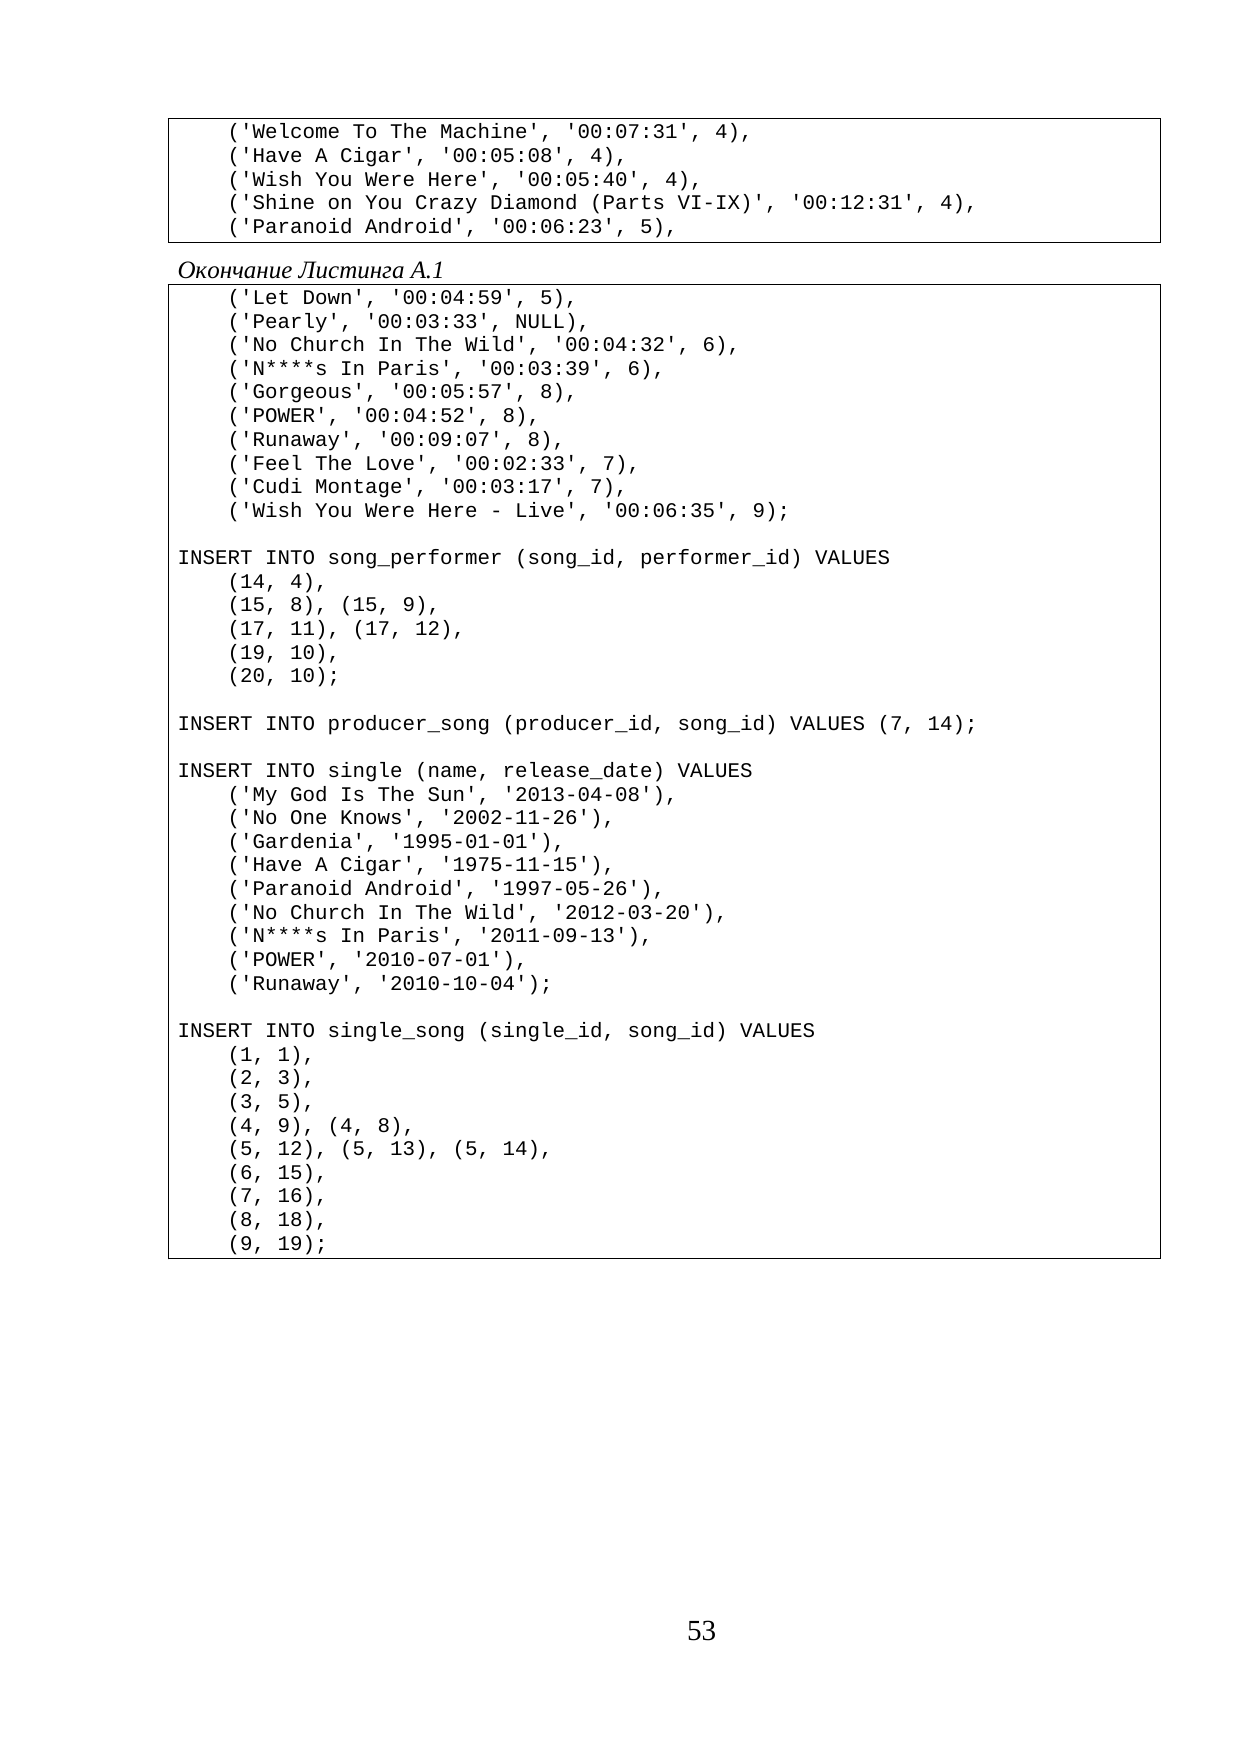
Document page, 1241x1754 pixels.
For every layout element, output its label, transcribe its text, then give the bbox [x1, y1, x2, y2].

text ('Gorgeous', '00:05:57', 8), [177, 382, 1152, 405]
text ('Paranoid Android', '1997-05-26'), [177, 878, 1152, 902]
text INSERT INTO producer_song (producer_id, song_id) VALUES (7, 14); [177, 713, 1152, 736]
text (4, 9), (4, 8), [177, 1114, 1152, 1138]
text (7, 16), [177, 1186, 1152, 1209]
text Окончание Листинга А.1 [177, 255, 1152, 284]
text ('Have A Cigar', '1975-11-15'), [177, 854, 1152, 878]
text (6, 15), [177, 1162, 1152, 1186]
text ('Have A Cigar', '00:05:08', 4), [177, 145, 1152, 168]
text ('Pearly', '00:03:33', NULL), [177, 311, 1152, 334]
text ('Wish You Were Here - Live', '00:06:35', 9); [177, 500, 1152, 523]
text ('Runaway', '00:09:07', 8), [177, 429, 1152, 452]
text INSERT INTO song_performer (song_id, performer_id) VALUES [177, 547, 1152, 571]
text (20, 10); [177, 665, 1152, 689]
text INSERT INTO single (name, release_date) VALUES [177, 760, 1152, 783]
text ('My God Is The Sun', '2013-04-08'), [177, 783, 1152, 807]
text (1, 1), [177, 1044, 1152, 1067]
text ('POWER', '2010-07-01'), [177, 949, 1152, 973]
text ('POWER', '00:04:52', 8), [177, 405, 1152, 429]
text (17, 11), (17, 12), [177, 618, 1152, 642]
text ('No One Knows', '2002-11-26'), [177, 807, 1152, 831]
text ('No Church In The Wild', '2012-03-20'), [177, 902, 1152, 925]
text (5, 12), (5, 13), (5, 14), [177, 1138, 1152, 1162]
text (2, 3), [177, 1067, 1152, 1091]
text ('N****s In Paris', '00:03:39', 6), [177, 358, 1152, 382]
text ('Gardenia', '1995-01-01'), [177, 831, 1152, 854]
text (8, 18), [177, 1209, 1152, 1230]
text (9, 19); [169, 1230, 1160, 1258]
text ('Feel The Love', '00:02:33', 7), [177, 452, 1152, 476]
text (15, 8), (15, 9), [177, 594, 1152, 618]
text ('Welcome To The Machine', '00:07:31', 4), [169, 119, 1160, 145]
text ('Runaway', '2010-10-04'); [177, 973, 1152, 996]
text INSERT INTO single_song (single_id, song_id) VALUES [177, 1020, 1152, 1044]
text (19, 10), [177, 642, 1152, 665]
text ('N****s In Paris', '2011-09-13'), [177, 925, 1152, 949]
text ('Wish You Were Here', '00:05:40', 4), [177, 168, 1152, 192]
text ('Let Down', '00:04:59', 5), [169, 285, 1160, 311]
text ('Paranoid Android', '00:06:23', 5), [169, 213, 1160, 242]
text ('Cudi Montage', '00:03:17', 7), [177, 476, 1152, 500]
text (3, 5), [177, 1091, 1152, 1114]
text (14, 4), [177, 571, 1152, 594]
text ('No Church In The Wild', '00:04:32', 6), [177, 334, 1152, 358]
text ('Shine on You Crazy Diamond (Parts VI-IX)', '00:12:31', 4), [177, 192, 1152, 213]
